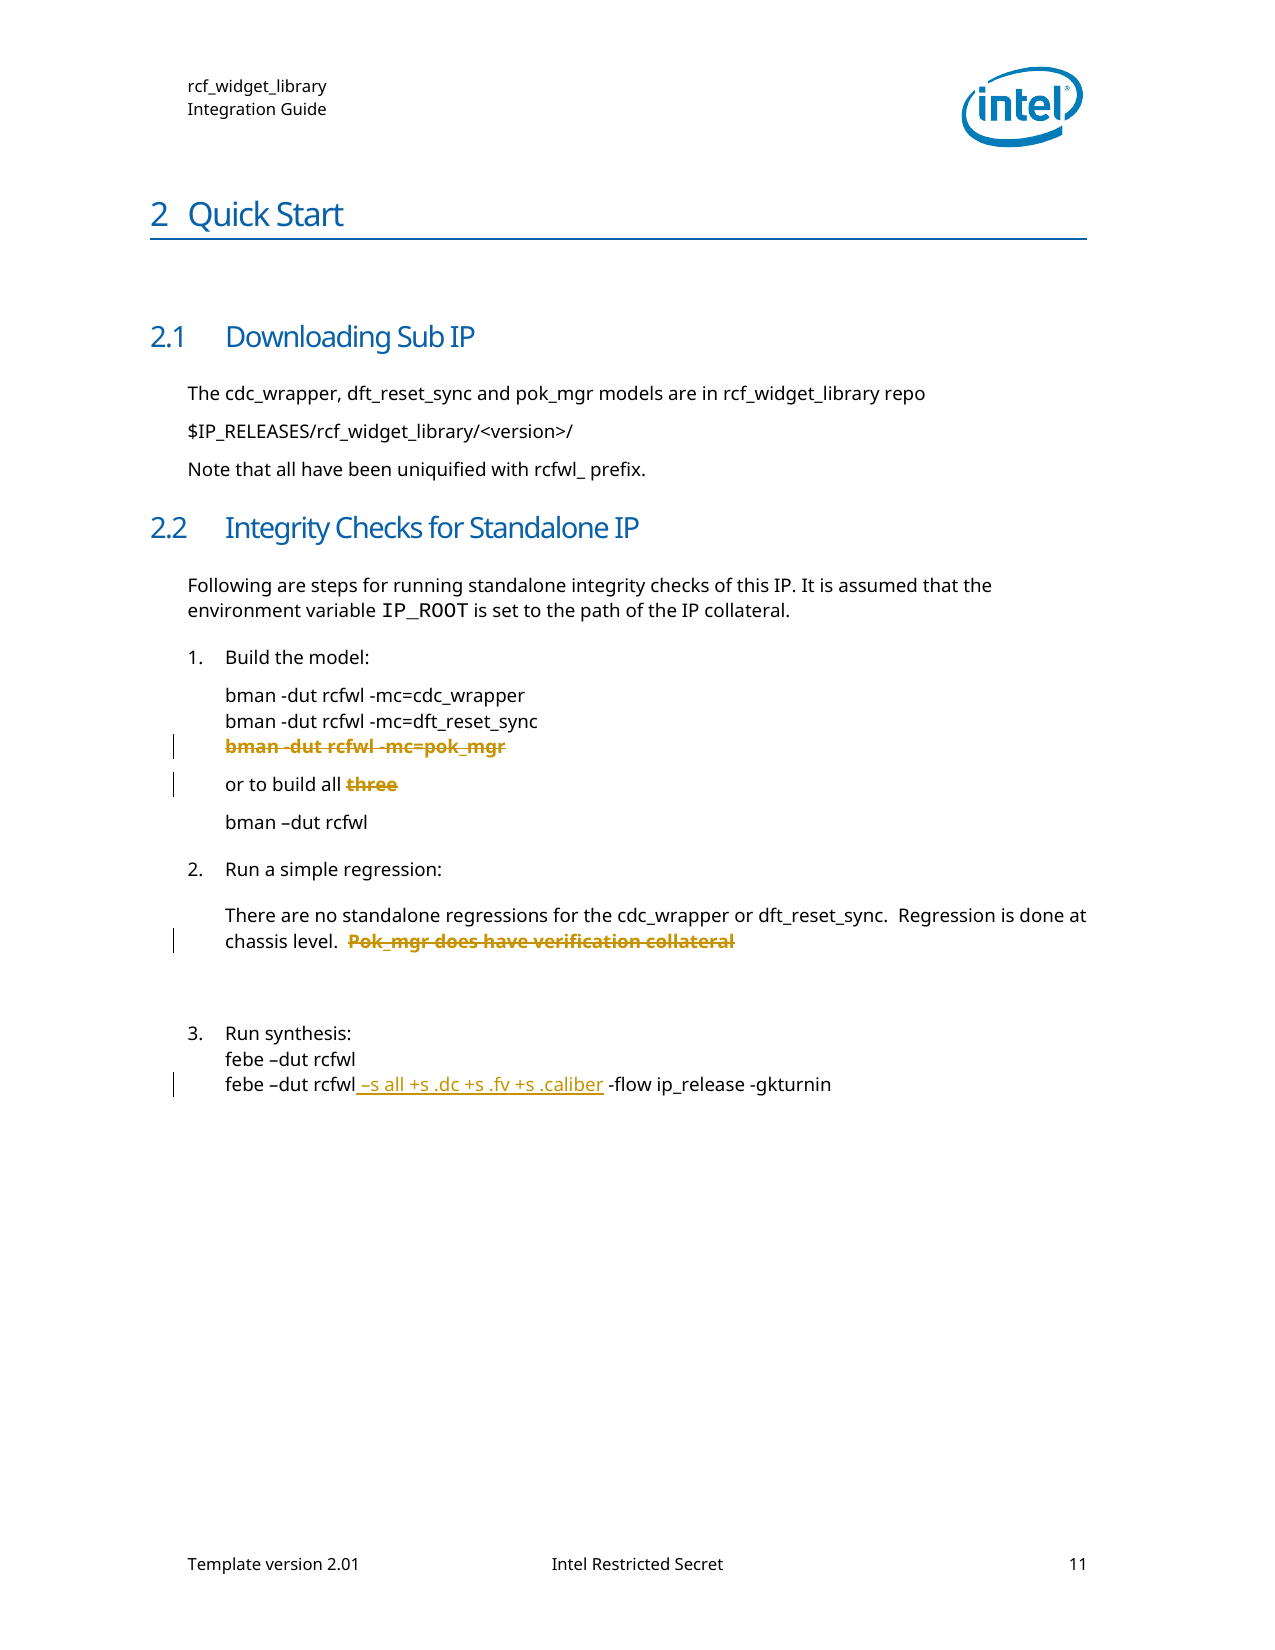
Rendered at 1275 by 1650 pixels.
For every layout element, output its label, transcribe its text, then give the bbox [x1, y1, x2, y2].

subtitle Quick Start [150, 191, 1087, 238]
list Build the model: [187, 644, 1087, 670]
list bman -dut rcfwl -mc=pok_mgr [225, 734, 1087, 759]
list bman –dut rcfwl [225, 810, 1087, 835]
text $IP_RELEASES/rcf_widget_library/<version>/ [187, 419, 1087, 444]
list Run a simple regression: [187, 856, 1087, 882]
list There are no standalone regressions for the cdc_wrapper or dft_reset_sync. Regression is done at chassis level. Pok_mgr does have verification collateral [225, 902, 1087, 953]
text The cdc_wrapper, dft_reset_sync and pok_mgr models are in rcf_widget_library repo [187, 381, 1087, 406]
list bman -dut rcfwl -mc=dft_reset_sync [225, 708, 1087, 734]
text Note that all have been uniquified with rcfwl_ prefix. [187, 457, 1087, 482]
list bman -dut rcfwl -mc=cdc_wrapper [225, 683, 1087, 708]
list or to build all three [225, 772, 1087, 797]
subtitle Downloading Sub IP [150, 316, 1087, 356]
list Run synthesis: febe –dut rcfwl febe –dut rcfwl -flow ip_release -gkturnin [187, 1021, 1087, 1097]
picture [956, 56, 1088, 154]
subtitle Integrity Checks for Standalone IP [150, 507, 1087, 547]
text Following are steps for running standalone integrity checks of this IP. It is assumed that the environment variable IP_ROOT is set to the path of the IP collateral. [187, 572, 1087, 624]
